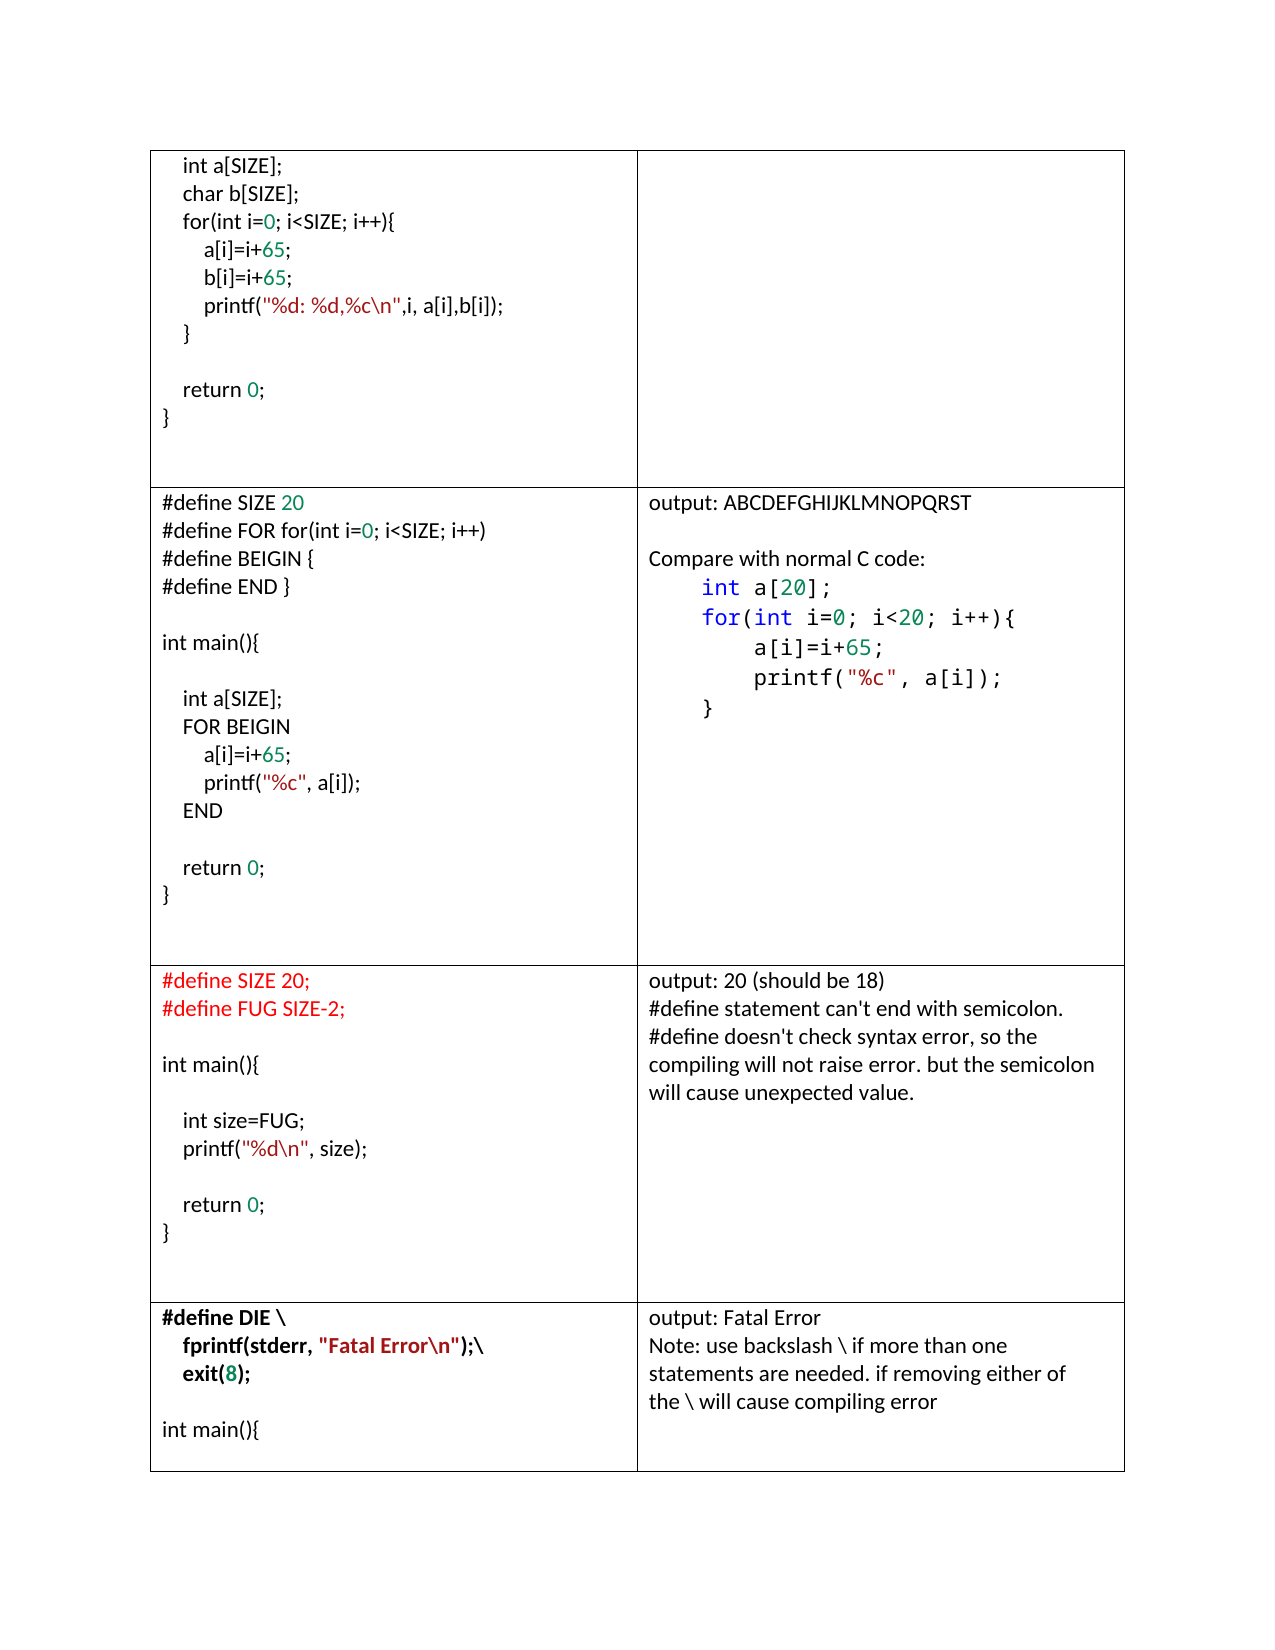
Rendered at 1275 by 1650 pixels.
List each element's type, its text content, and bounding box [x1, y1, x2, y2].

table_cell output: ABCDEFGHIJKLMNOPQRST Compare with normal C code: int a[20]; for(int i=0; i<20; i++){ a[i]=i+65; printf("%c", a[i]); } [638, 488, 1124, 965]
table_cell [151, 1303, 637, 1471]
table_cell #define SIZE 20; #define FUG SIZE-2; int main(){ int size=FUG; printf("%d\n", size); return 0; } [151, 966, 637, 1302]
table_cell output: 20 (should be 18) #define statement can't end with semicolon. #define doesn't check syntax error, so the compiling will not raise error. but the semicolon will cause unexpected value. [638, 966, 1124, 1302]
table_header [151, 151, 637, 487]
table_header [638, 151, 1124, 487]
table_cell #define SIZE 20 #define FOR for(int i=0; i<SIZE; i++) #define BEIGIN { #define END } int main(){ int a[SIZE]; FOR BEIGIN a[i]=i+65; printf("%c", a[i]); END return 0; } [151, 488, 637, 965]
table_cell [638, 1303, 1124, 1471]
